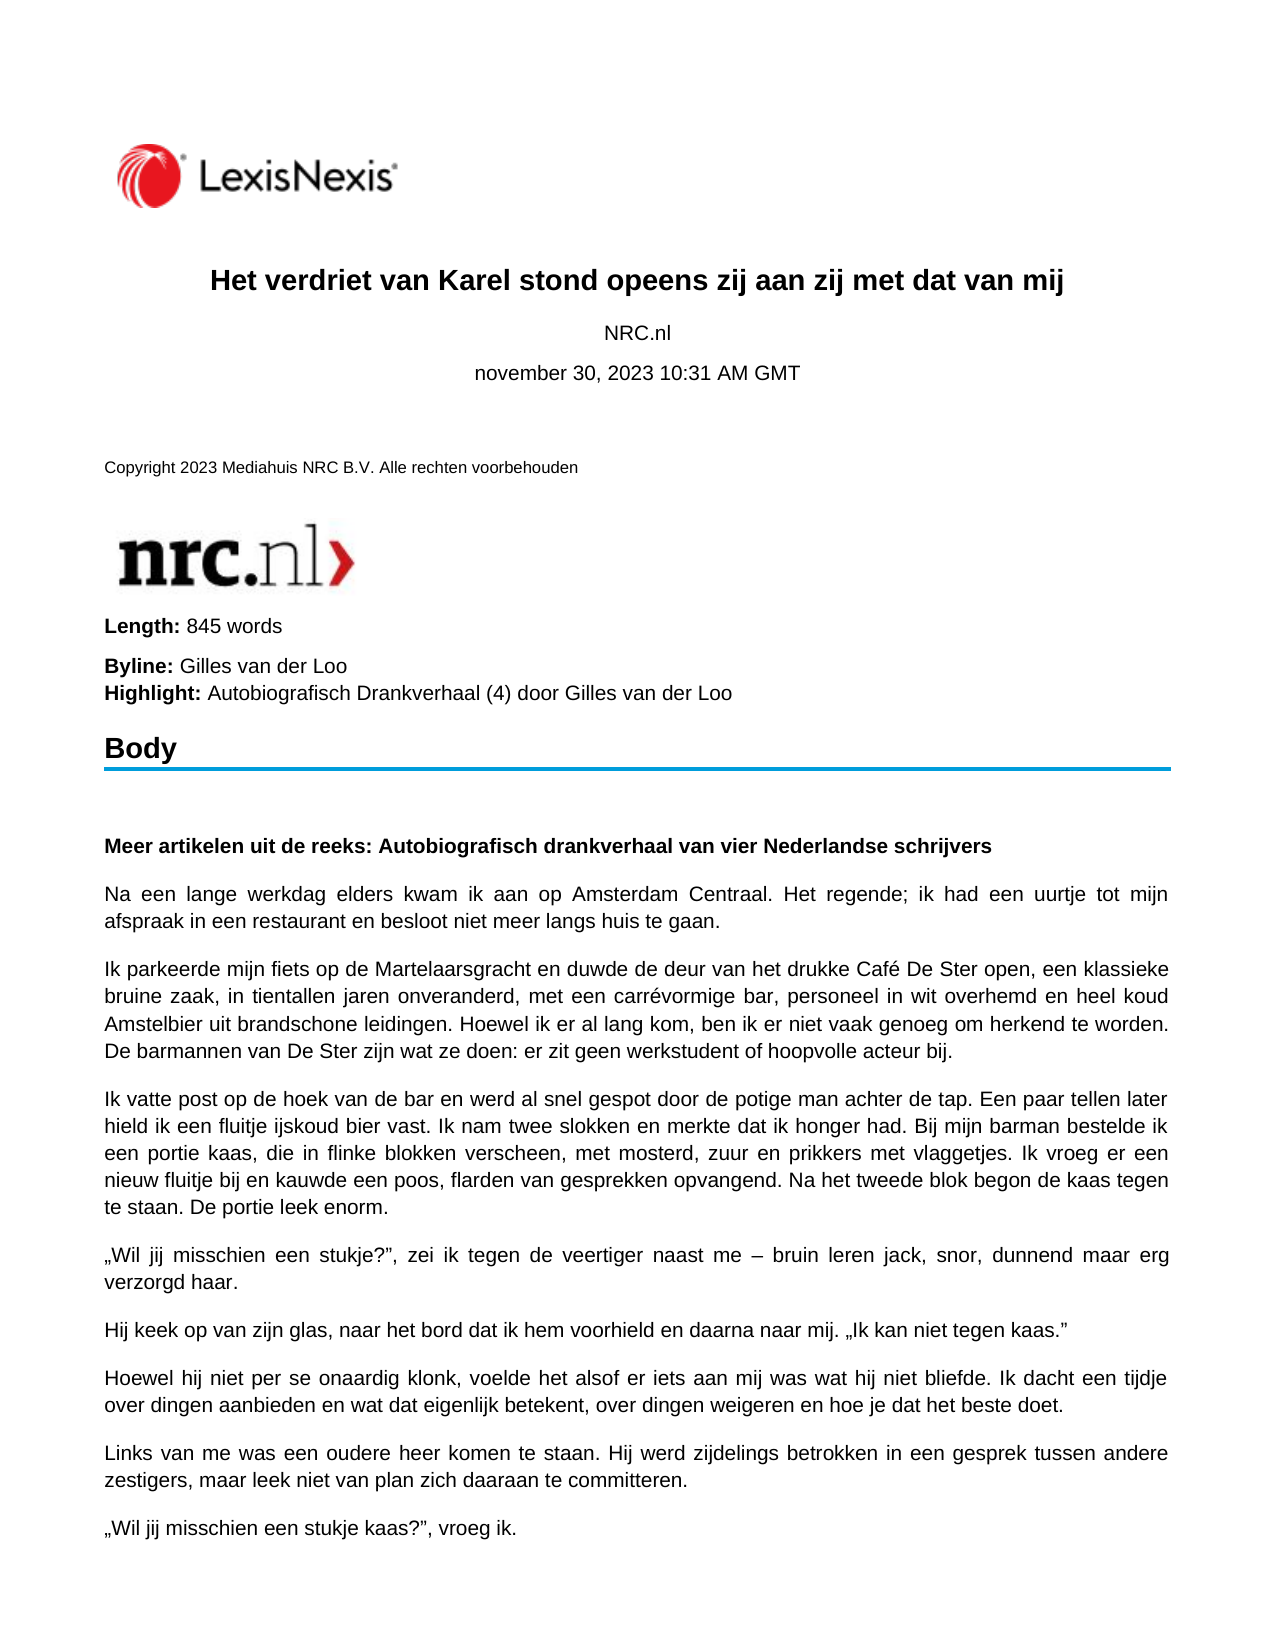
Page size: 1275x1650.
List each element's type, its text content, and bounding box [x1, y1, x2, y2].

text Copyright 2023 Mediahuis NRC B.V. Alle rechten voorbehouden [104, 426, 1171, 477]
text november 30, 2023 10:31 AM GMT [104, 357, 1171, 384]
text Na een lange werkdag elders kwam ik aan op Amsterdam Centraal. Het regende; ik had een uurtje tot mijn afspraak in een restaurant en besloot niet meer langs huis te gaan. [104, 879, 1171, 933]
text Ik parkeerde mijn fiets op de Martelaarsgracht en duwde de deur van het drukke Café De Ster open, een klassieke bruine zaak, in tientallen jaren onveranderd, met een carrévormige bar, personeel in wit overhemd en heel koud Amstelbier uit brandschone leidingen. Hoewel ik er al lang kom, ben ik er niet vaak genoeg om herkend te worden. De barmannen van De Ster zijn wat ze doen: er zit geen werkstudent of hoopvolle acteur bij. [104, 954, 1171, 1062]
text Byline: Gilles van der Loo [104, 650, 1171, 677]
text Meer artikelen uit de reeks: Autobiografisch drankverhaal van vier Nederlandse schrijvers [104, 831, 1171, 858]
subtitle Het verdriet van Karel stond opeens zij aan zij met dat van mij [104, 261, 1171, 297]
text Highlight: Autobiografisch Drankverhaal (4) door Gilles van der Loo [104, 677, 1171, 704]
text Links van me was een oudere heer komen te staan. Hij werd zijdelings betrokken in een gesprek tussen andere zestigers, maar leek niet van plan zich daaraan te committeren. [104, 1437, 1171, 1492]
text Length: 845 words [104, 611, 1171, 638]
text Ik vatte post op de hoek van de bar en werd al snel gespot door de potige man achter de tap. Een paar tellen later hield ik een fluitje ijskoud bier vast. Ik nam twee slokken en merkte dat ik honger had. Bij mijn barman bestelde ik een portie kaas, die in flinke blokken verscheen, met mosterd, zuur en prikkers met vlaggetjes. Ik vroeg er een nieuw fluitje bij en kauwde een poos, flarden van gesprekken opvangend. Na het tweede blok begon de kaas tegen te staan. De portie leek enorm. [104, 1083, 1171, 1219]
text NRC.nl [104, 318, 1171, 345]
text Hij keek op van zijn glas, naar het bord dat ik hem voorhield en daarna naar mij. „Ik kan niet tegen kaas.” [104, 1314, 1171, 1342]
text „Wil jij misschien een stukje kaas?”, vroeg ik. [104, 1512, 1171, 1539]
text Hoewel hij niet per se onaardig klonk, voelde het alsof er iets aan mij was wat hij niet bliefde. Ik dacht een tijdje over dingen aanbieden en wat dat eigenlijk betekent, over dingen weigeren en hoe je dat het beste doet. [104, 1362, 1171, 1417]
text „Wil jij misschien een stukje?”, zei ik tegen de veertiger naast me – bruin leren jack, snor, dunnend maar erg verzorgd haar. [104, 1239, 1171, 1294]
picture [104, 518, 364, 599]
picture [104, 144, 412, 208]
text Body [104, 729, 1171, 765]
